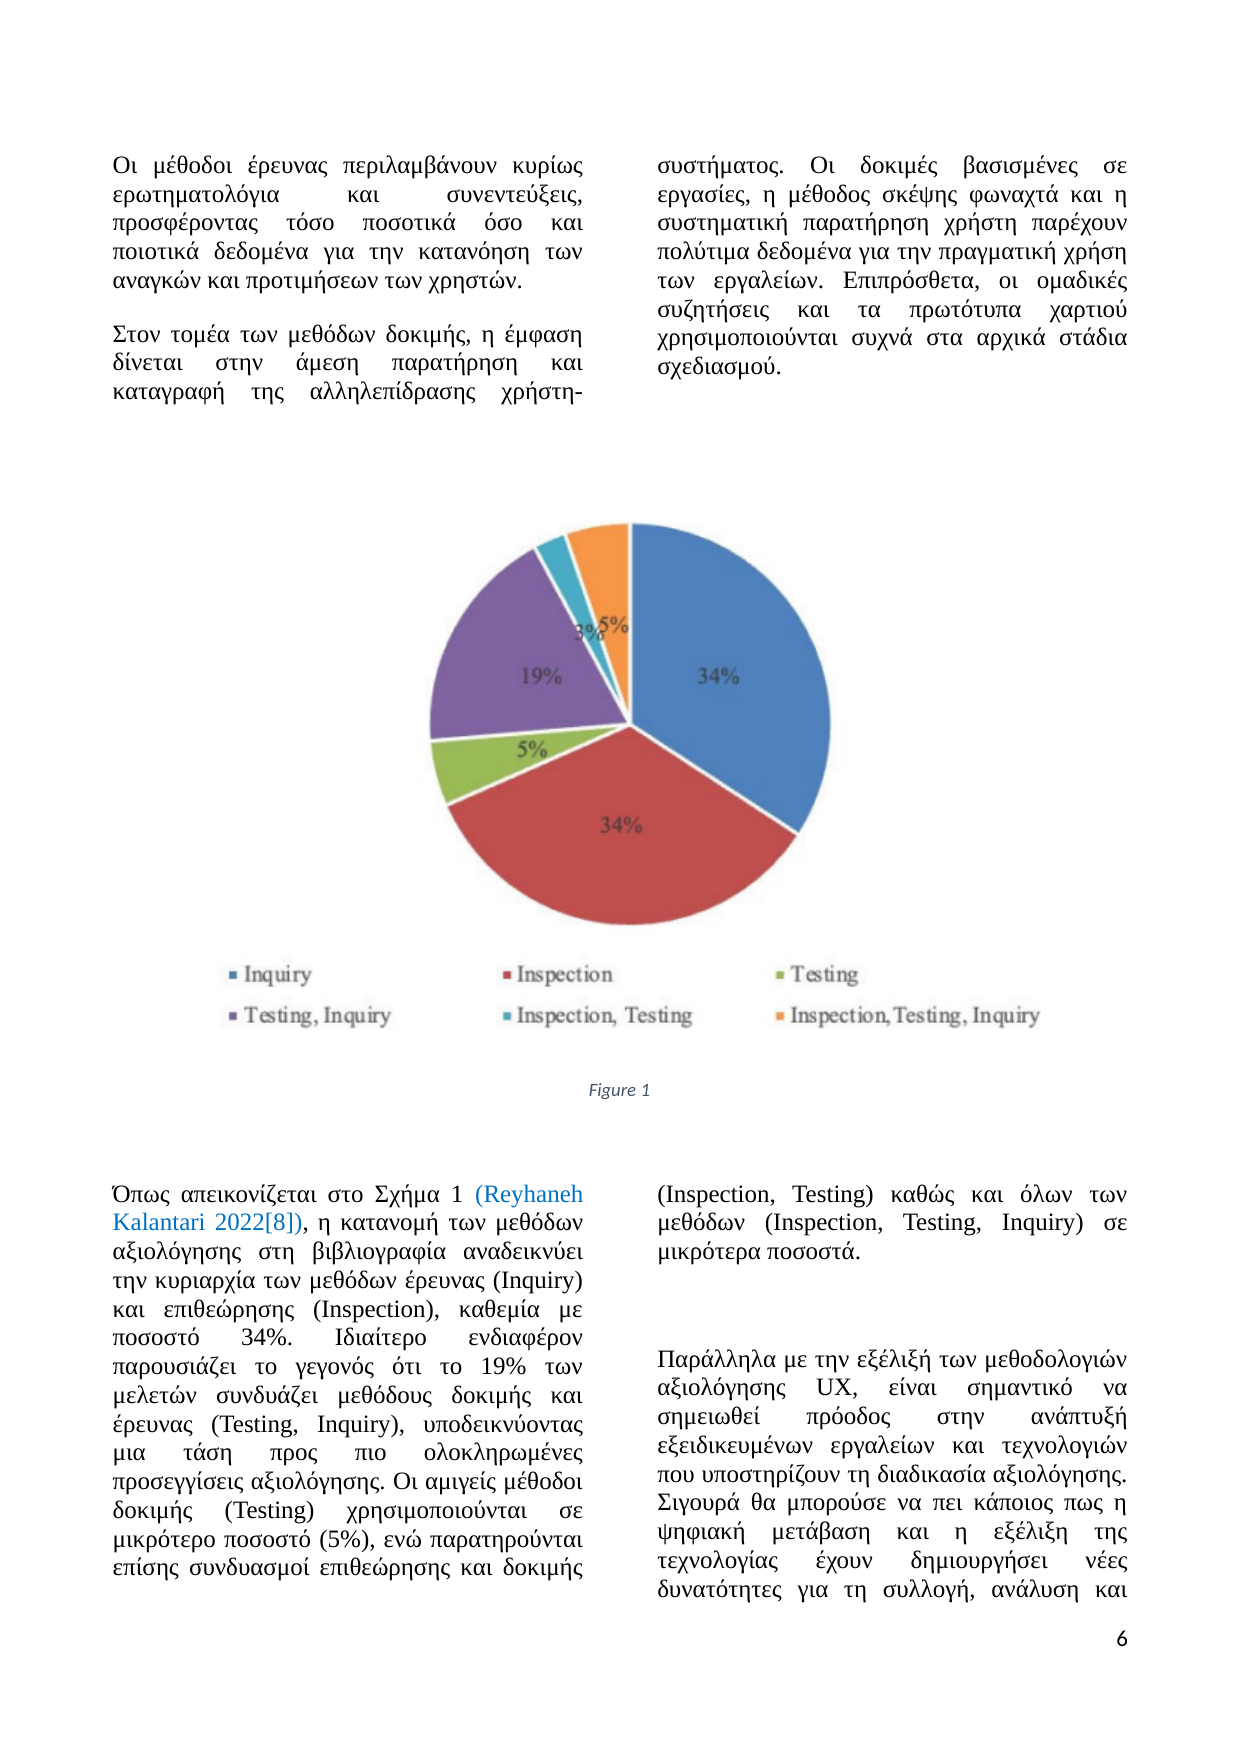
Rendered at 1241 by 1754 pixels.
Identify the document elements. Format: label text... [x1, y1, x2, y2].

text Όπως απεικονίζεται στο Σχήμα 1 (Reyhaneh Kalantari 2022[8]), η κατανομή των μεθόδων αξιολόγησης στη βιβλιογραφία αναδεικνύει την κυριαρχία των μεθόδων έρευνας (Inquiry) και επιθεώρησης (Inspection), καθεμία με ποσοστό 34%. Ιδιαίτερο ενδιαφέρον παρουσιάζει το γεγονός ότι το 19% των μελετών συνδυάζει μεθόδους δοκιμής και έρευνας (Testing, Inquiry), υποδεικνύοντας μια τάση προς πιο ολοκληρωμένες προσεγγίσεις αξιολόγησης. Οι αμιγείς μέθοδοι δοκιμής (Testing) χρησιμοποιούνται σε μικρότερο ποσοστό (5%), ενώ παρατηρούνται επίσης συνδυασμοί επιθεώρησης και δοκιμής (Inspection, Testing) καθώς και όλων των μεθόδων (Inspection, Testing, Inquiry) σε μικρότερα ποσοστά. [112, 1179, 583, 1581]
picture [112, 430, 1179, 1053]
text Στον τομέα των μεθόδων δοκιμής, η έμφαση δίνεται στην άμεση παρατήρηση και καταγραφή της αλληλεπίδρασης χρήστη-συστήματος. Οι δοκιμές βασισμένες σε εργασίες, η μέθοδος σκέψης φωναχτά και η συστηματική παρατήρηση χρήστη παρέχουν πολύτιμα δεδομένα για την πραγματική χρήση των εργαλείων. Επιπρόσθετα, οι ομαδικές συζητήσεις και τα πρωτότυπα χαρτιού χρησιμοποιούνται συχνά στα αρχικά στάδια σχεδιασμού. [657, 150, 1128, 380]
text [657, 1344, 1128, 1602]
text Οι μέθοδοι έρευνας περιλαμβάνουν κυρίως ερωτηματολόγια και συνεντεύξεις, προσφέροντας τόσο ποσοτικά όσο και ποιοτικά δεδομένα για την κατανόηση των αναγκών και προτιμήσεων των χρηστών. [112, 150, 583, 294]
text Όπως απεικονίζεται στο Σχήμα 1 (Reyhaneh Kalantari 2022[8]), η κατανομή των μεθόδων αξιολόγησης στη βιβλιογραφία αναδεικνύει την κυριαρχία των μεθόδων έρευνας (Inquiry) και επιθεώρησης (Inspection), καθεμία με ποσοστό 34%. Ιδιαίτερο ενδιαφέρον παρουσιάζει το γεγονός ότι το 19% των μελετών συνδυάζει μεθόδους δοκιμής και έρευνας (Testing, Inquiry), υποδεικνύοντας μια τάση προς πιο ολοκληρωμένες προσεγγίσεις αξιολόγησης. Οι αμιγείς μέθοδοι δοκιμής (Testing) χρησιμοποιούνται σε μικρότερο ποσοστό (5%), ενώ παρατηρούνται επίσης συνδυασμοί επιθεώρησης και δοκιμής (Inspection, Testing) καθώς και όλων των μεθόδων (Inspection, Testing, Inquiry) σε μικρότερα ποσοστά. [657, 1179, 1128, 1265]
text Figure 1 [112, 1078, 1128, 1101]
text Στον τομέα των μεθόδων δοκιμής, η έμφαση δίνεται στην άμεση παρατήρηση και καταγραφή της αλληλεπίδρασης χρήστη-συστήματος. Οι δοκιμές βασισμένες σε εργασίες, η μέθοδος σκέψης φωναχτά και η συστηματική παρατήρηση χρήστη παρέχουν πολύτιμα δεδομένα για την πραγματική χρήση των εργαλείων. Επιπρόσθετα, οι ομαδικές συζητήσεις και τα πρωτότυπα χαρτιού χρησιμοποιούνται συχνά στα αρχικά στάδια σχεδιασμού. [112, 319, 583, 405]
